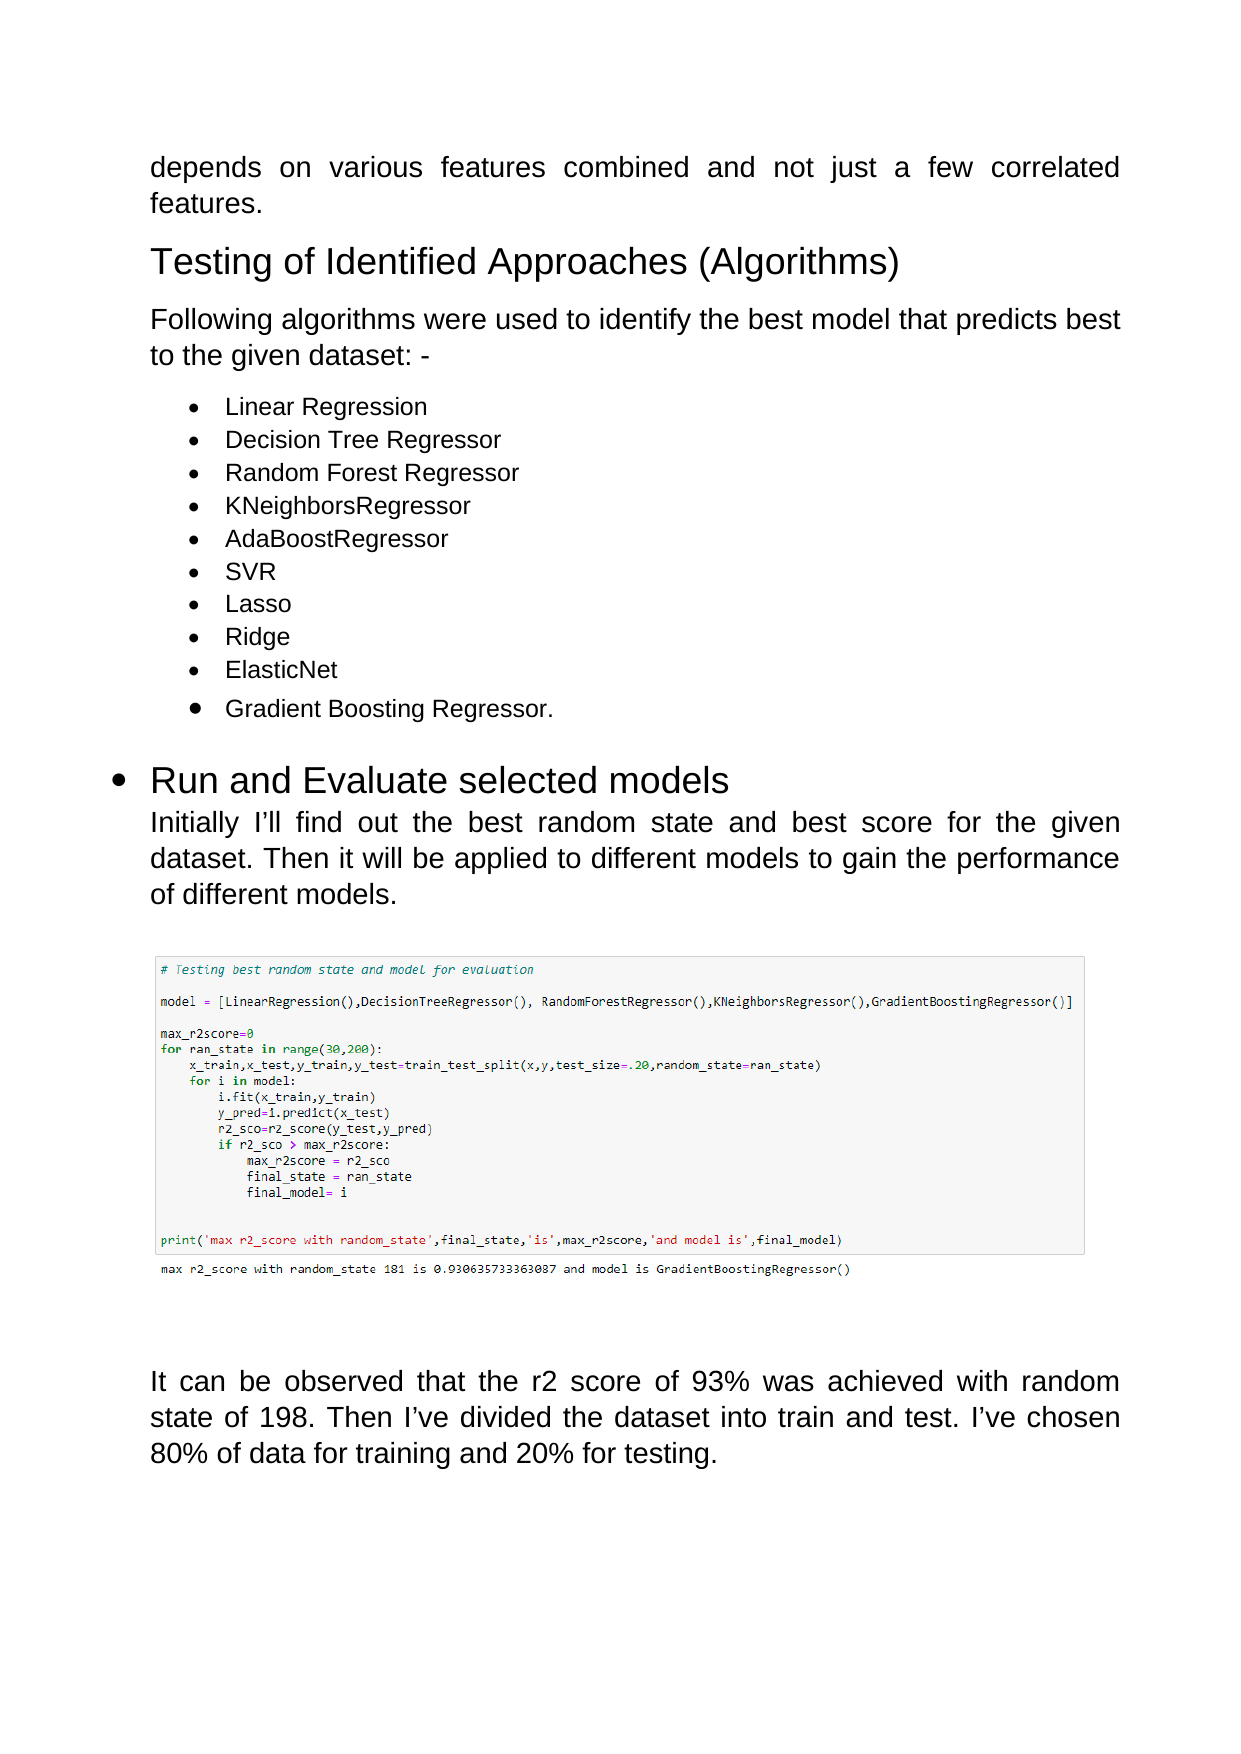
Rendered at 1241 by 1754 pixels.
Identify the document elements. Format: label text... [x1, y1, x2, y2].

list Gradient Boosting Regressor. [187, 687, 1122, 756]
picture [150, 951, 1091, 1285]
list It can be observed that the r2 score of 93% was achieved with random state of 198. Then I’ve divided the dataset into train and test. I’ve chosen 80% of data for training and 20% for testing. [150, 1364, 1122, 1470]
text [150, 150, 1122, 220]
list Ridge [187, 622, 1122, 652]
list Initially I’ll find out the best random state and best score for the given dataset. Then it will be applied to different models to gain the performance of different models. [150, 804, 1122, 910]
list Lasso [187, 589, 1122, 619]
text Following algorithms were used to identify the best model that predicts best to the given dataset: - [150, 302, 1122, 372]
text Testing of Identified Approaches (Algorithms) [150, 239, 1122, 282]
list Decision Tree Regressor [187, 424, 1122, 454]
list ElasticNet [187, 654, 1122, 685]
list KNeighborsRegressor [187, 490, 1122, 520]
list AdaBoostRegressor [187, 523, 1122, 553]
list SVR [187, 556, 1122, 586]
list Linear Regression [187, 391, 1122, 422]
list Run and Evaluate selected models [112, 758, 1122, 801]
list Random Forest Regressor [187, 457, 1122, 487]
